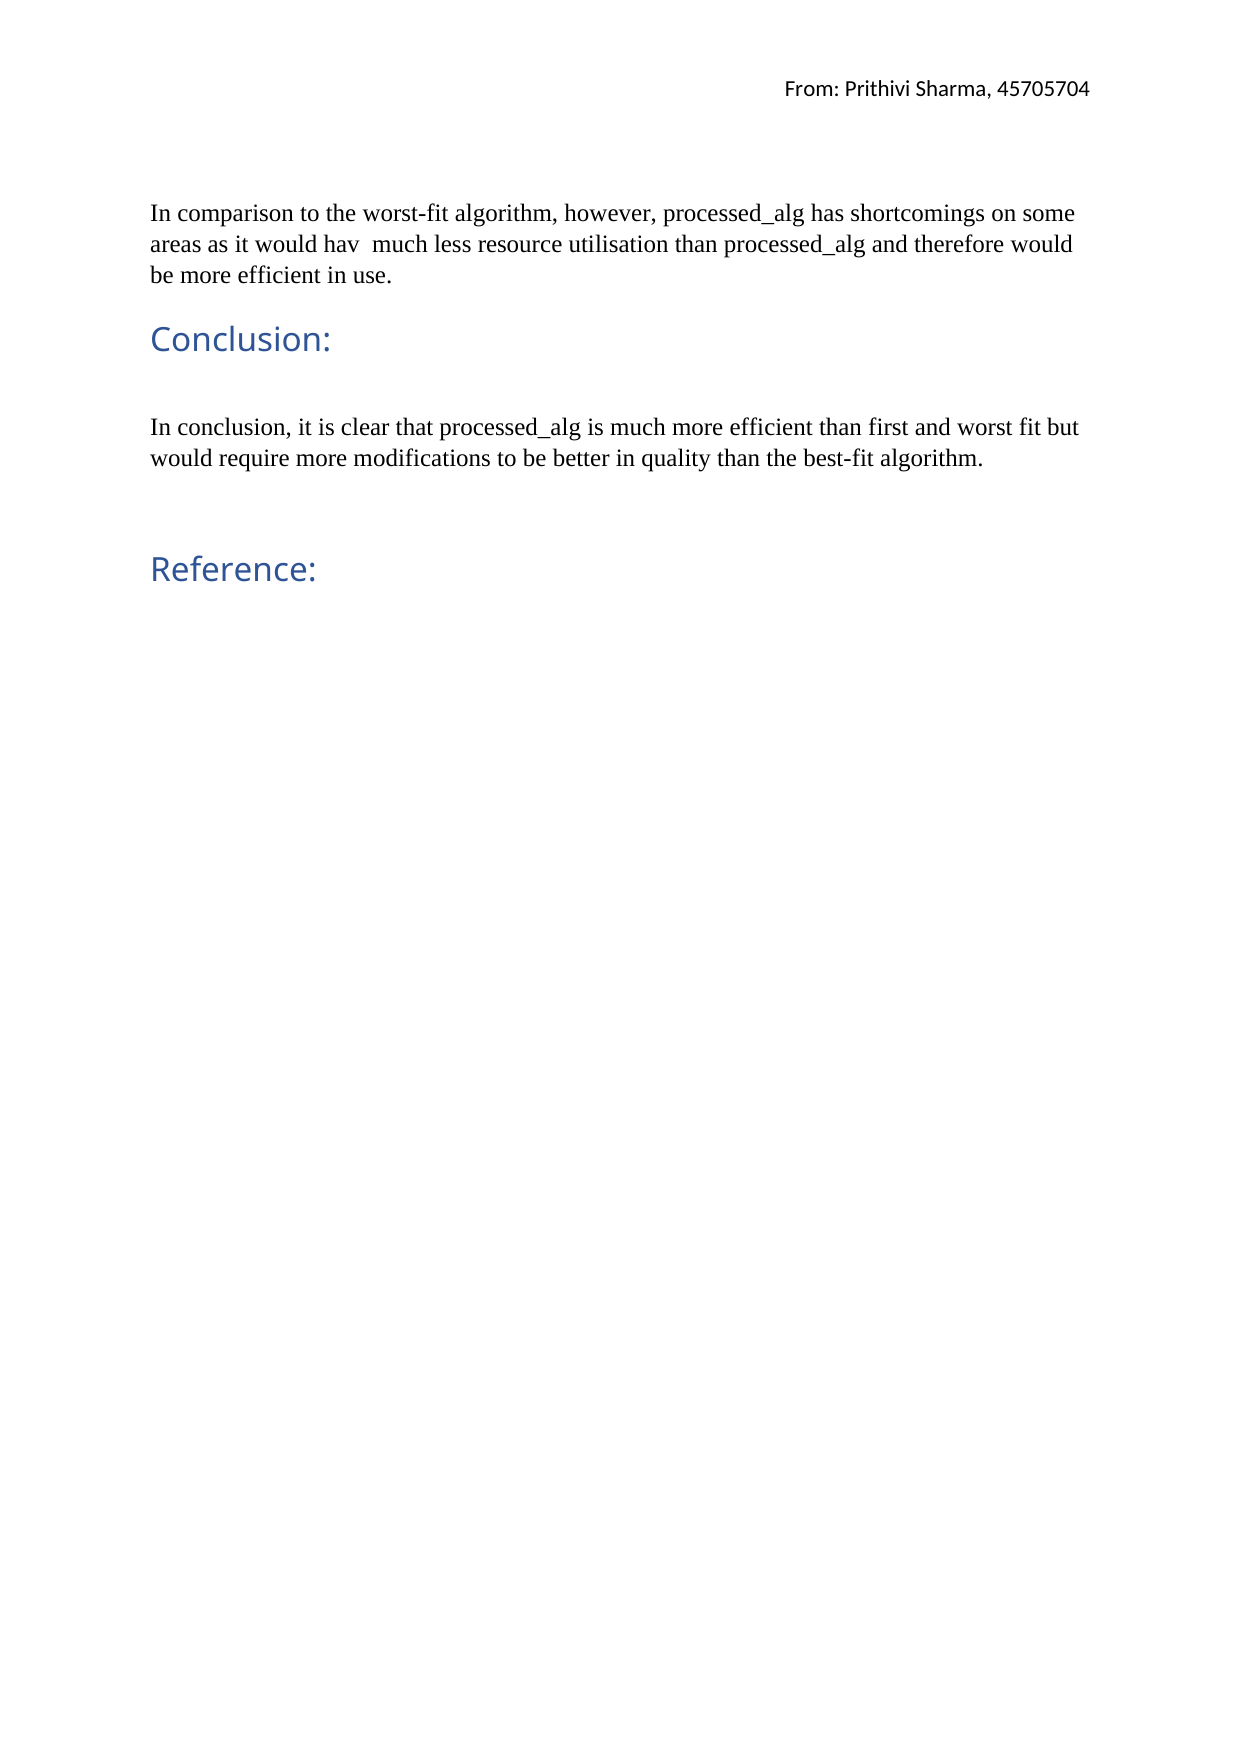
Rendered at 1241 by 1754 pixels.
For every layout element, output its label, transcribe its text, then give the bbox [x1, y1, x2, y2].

text In conclusion, it is clear that processed_alg is much more efficient than first and worst fit but would require more modifications to be better in quality than the best-fit algorithm. [150, 412, 1090, 471]
subtitle Conclusion: [150, 316, 1090, 361]
subtitle Reference: [150, 546, 1090, 591]
text In comparison to the worst-fit algorithm, however, processed_alg has shortcomings on some areas as it would hav much less resource utilisation than processed_alg and therefore would be more efficient in use. [150, 198, 1090, 288]
